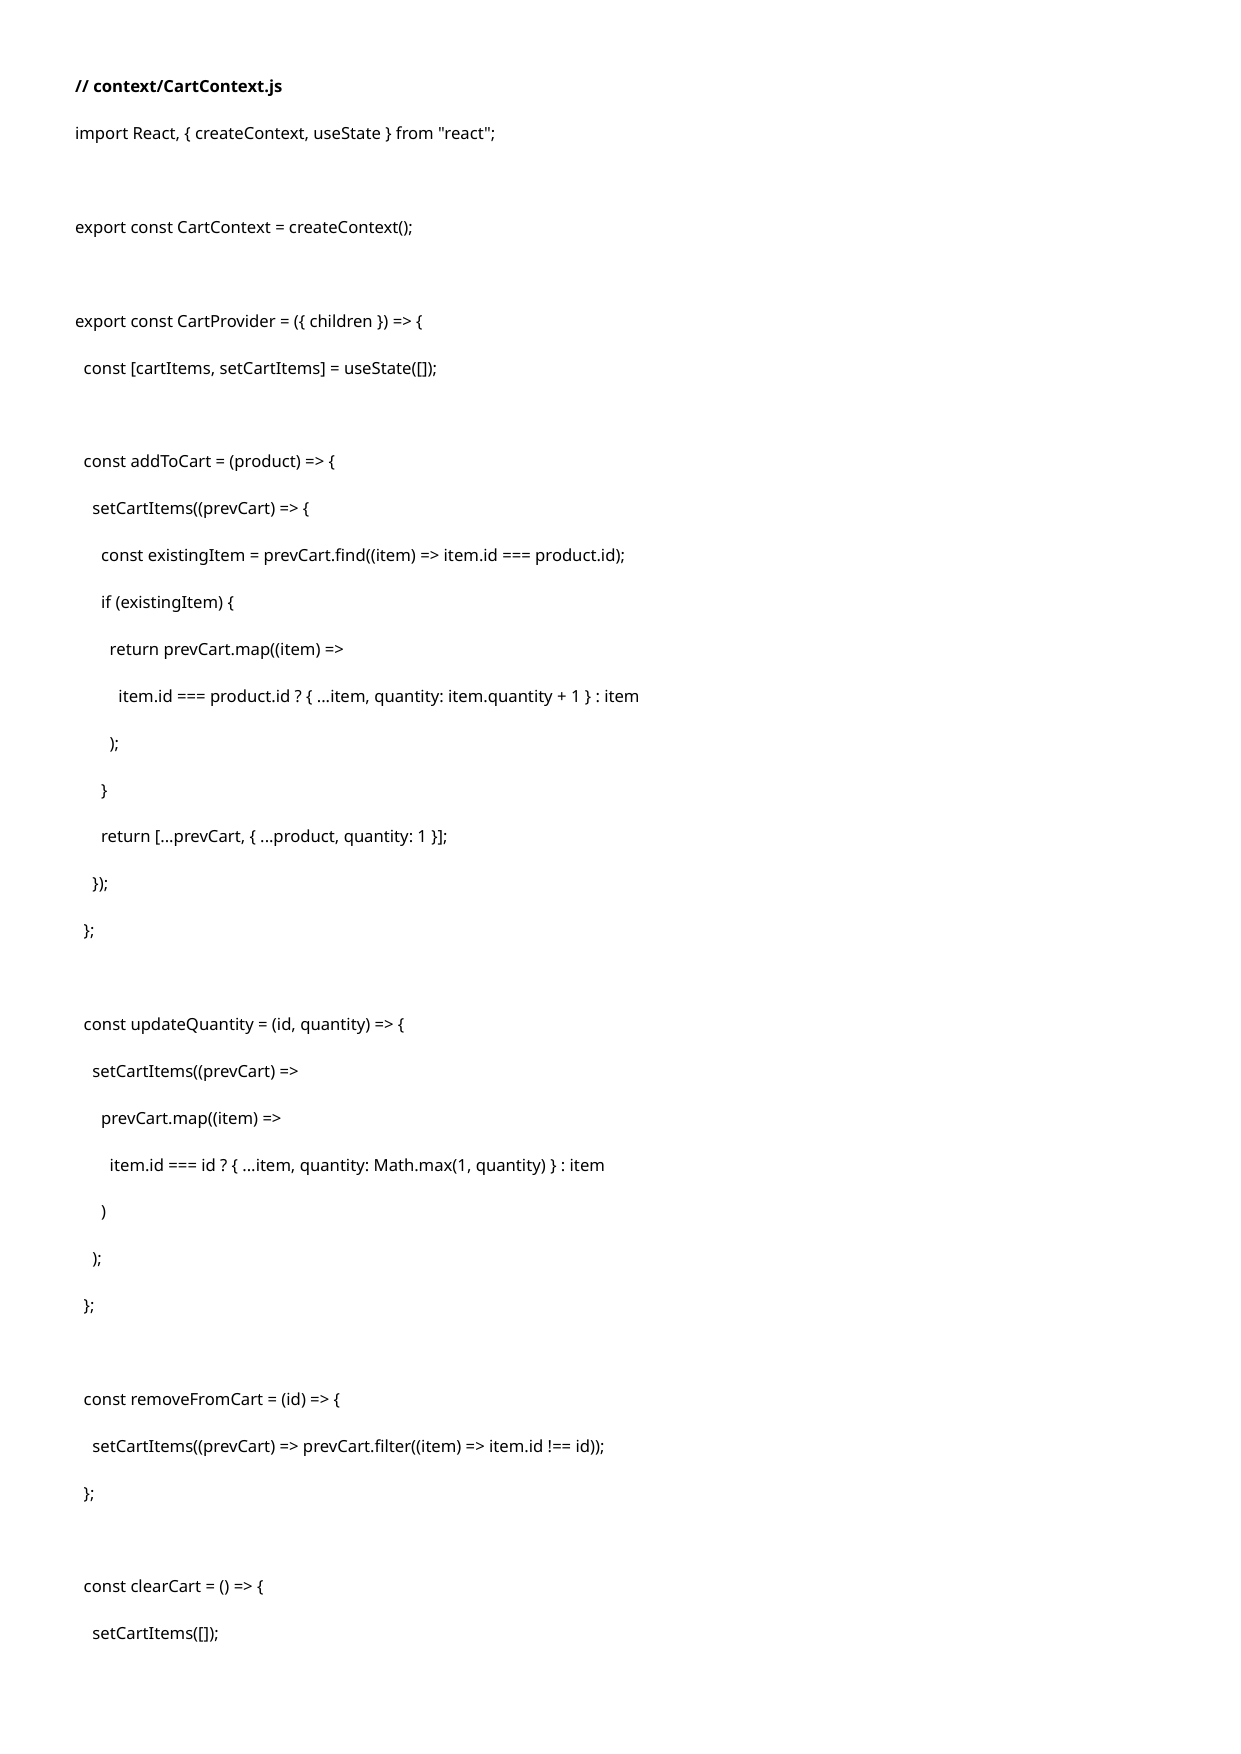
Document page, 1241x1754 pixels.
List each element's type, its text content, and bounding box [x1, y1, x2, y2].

text return prevCart.map((item) => [75, 637, 1165, 660]
text return [...prevCart, { ...product, quantity: 1 }]; [75, 825, 1165, 848]
text }; [75, 1294, 1165, 1316]
text const removeFromCart = (id) => { [75, 1387, 1165, 1410]
text const addToCart = (product) => { [75, 450, 1165, 473]
text const [cartItems, setCartItems] = useState([]); [75, 356, 1165, 379]
text setCartItems([]); [75, 1622, 1165, 1644]
text if (existingItem) { [75, 591, 1165, 613]
text setCartItems((prevCart) => prevCart.filter((item) => item.id !== id)); [75, 1434, 1165, 1457]
text }); [75, 872, 1165, 894]
text const updateQuantity = (id, quantity) => { [75, 1012, 1165, 1035]
text setCartItems((prevCart) => { [75, 497, 1165, 519]
text setCartItems((prevCart) => [75, 1059, 1165, 1082]
text import React, { createContext, useState } from "react"; [75, 122, 1165, 144]
text }; [75, 919, 1165, 941]
text }; [75, 1481, 1165, 1504]
text ) [75, 1200, 1165, 1223]
text const existingItem = prevCart.find((item) => item.id === product.id); [75, 544, 1165, 566]
text } [75, 778, 1165, 801]
text prevCart.map((item) => [75, 1106, 1165, 1129]
text const clearCart = () => { [75, 1575, 1165, 1598]
text ); [75, 731, 1165, 754]
text // context/CartContext.js [75, 75, 1165, 98]
text item.id === id ? { ...item, quantity: Math.max(1, quantity) } : item [75, 1153, 1165, 1176]
text ); [75, 1247, 1165, 1269]
text item.id === product.id ? { ...item, quantity: item.quantity + 1 } : item [75, 684, 1165, 707]
text export const CartContext = createContext(); [75, 216, 1165, 238]
text export const CartProvider = ({ children }) => { [75, 309, 1165, 332]
